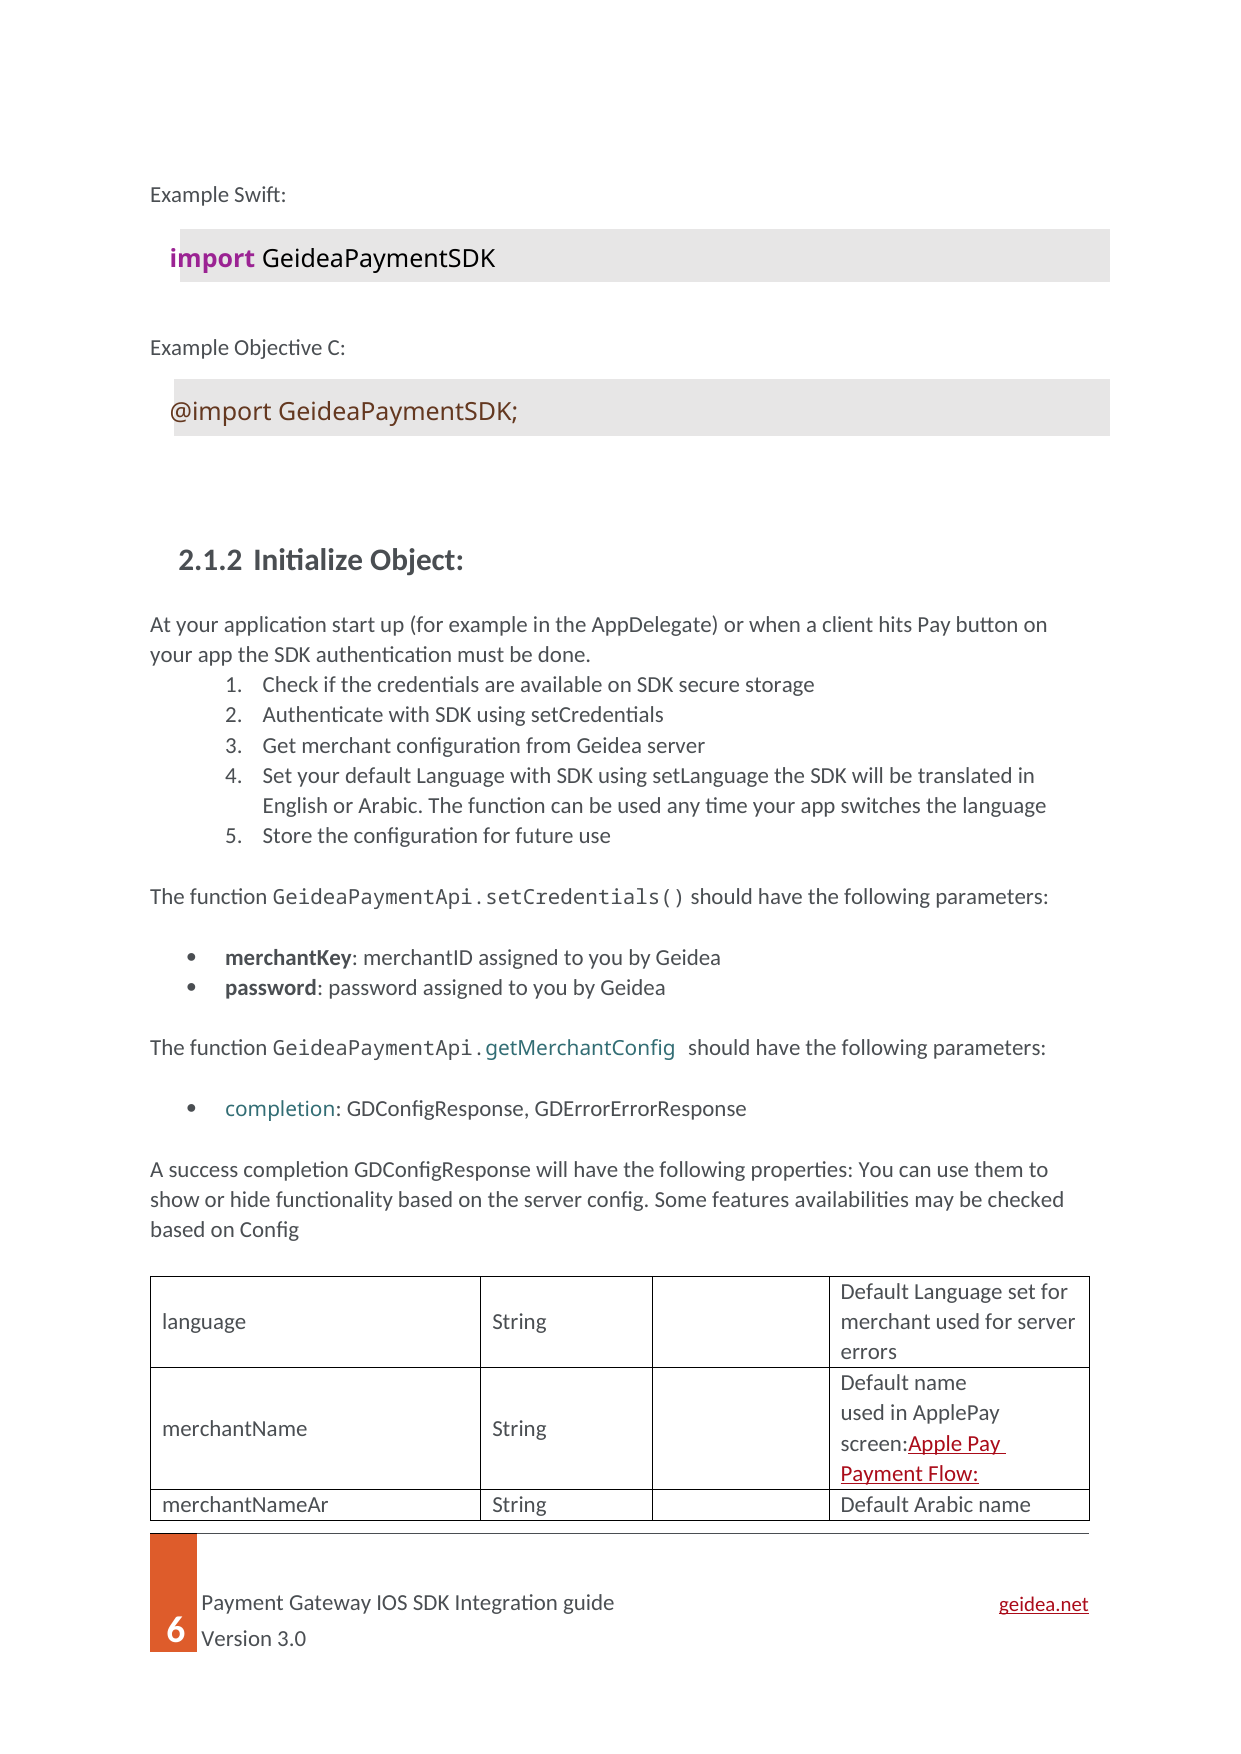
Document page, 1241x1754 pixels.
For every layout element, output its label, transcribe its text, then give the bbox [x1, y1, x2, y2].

list Get merchant configuration from Geidea server [225, 731, 1090, 759]
text @import GeideaPaymentSDK; [150, 393, 1090, 427]
table_header String [481, 1277, 652, 1367]
text A success completion GDConfigResponse will have the following properties: You can use them to show or hide functionality based on the server config. Some features availabilities may be checked based on Config [150, 1155, 1090, 1243]
table_cell merchantName [151, 1368, 480, 1489]
text The function GeideaPaymentApi.setCredentials() should have the following parameters: [150, 882, 1090, 910]
table_cell String [481, 1490, 652, 1520]
text Example Swift: [150, 180, 1090, 208]
table_cell [653, 1368, 829, 1489]
list merchantKey: merchantID assigned to you by Geidea [187, 943, 1090, 971]
list completion: GDConfigResponse, GDErrorErrorResponse [187, 1094, 1090, 1122]
list Store the configuration for future use [225, 821, 1090, 849]
subtitle Initialize Object: [178, 540, 1090, 578]
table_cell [830, 1490, 1089, 1520]
table_header [653, 1277, 829, 1367]
list Check if the credentials are available on SDK secure storage [225, 670, 1090, 698]
list Authenticate with SDK using setCredentials [225, 701, 1090, 728]
text import GeideaPaymentSDK [150, 241, 1090, 275]
table_cell [653, 1490, 829, 1520]
table_header Default Language set for merchant used for server errors [830, 1277, 1089, 1367]
table_cell String [481, 1368, 652, 1489]
text At your application start up (for example in the AppDelegate) or when a client hits Pay button on your app the SDK authentication must be done. [150, 610, 1090, 668]
text The function GeideaPaymentApi.getMerchantConfig should have the following parameters: [150, 1033, 1090, 1062]
table_header language [151, 1277, 480, 1367]
table_cell merchantNameAr [151, 1490, 480, 1520]
table_cell Default name used in ApplePay screen:Apple Pay Payment Flow: [830, 1368, 1089, 1489]
text Example Objective C: [150, 333, 1090, 361]
list Set your default Language with SDK using setLanguage the SDK will be translated in English or Arabic. The function can be used any time your app switches the language [225, 761, 1090, 819]
list password: password assigned to you by Geidea [187, 973, 1090, 1001]
